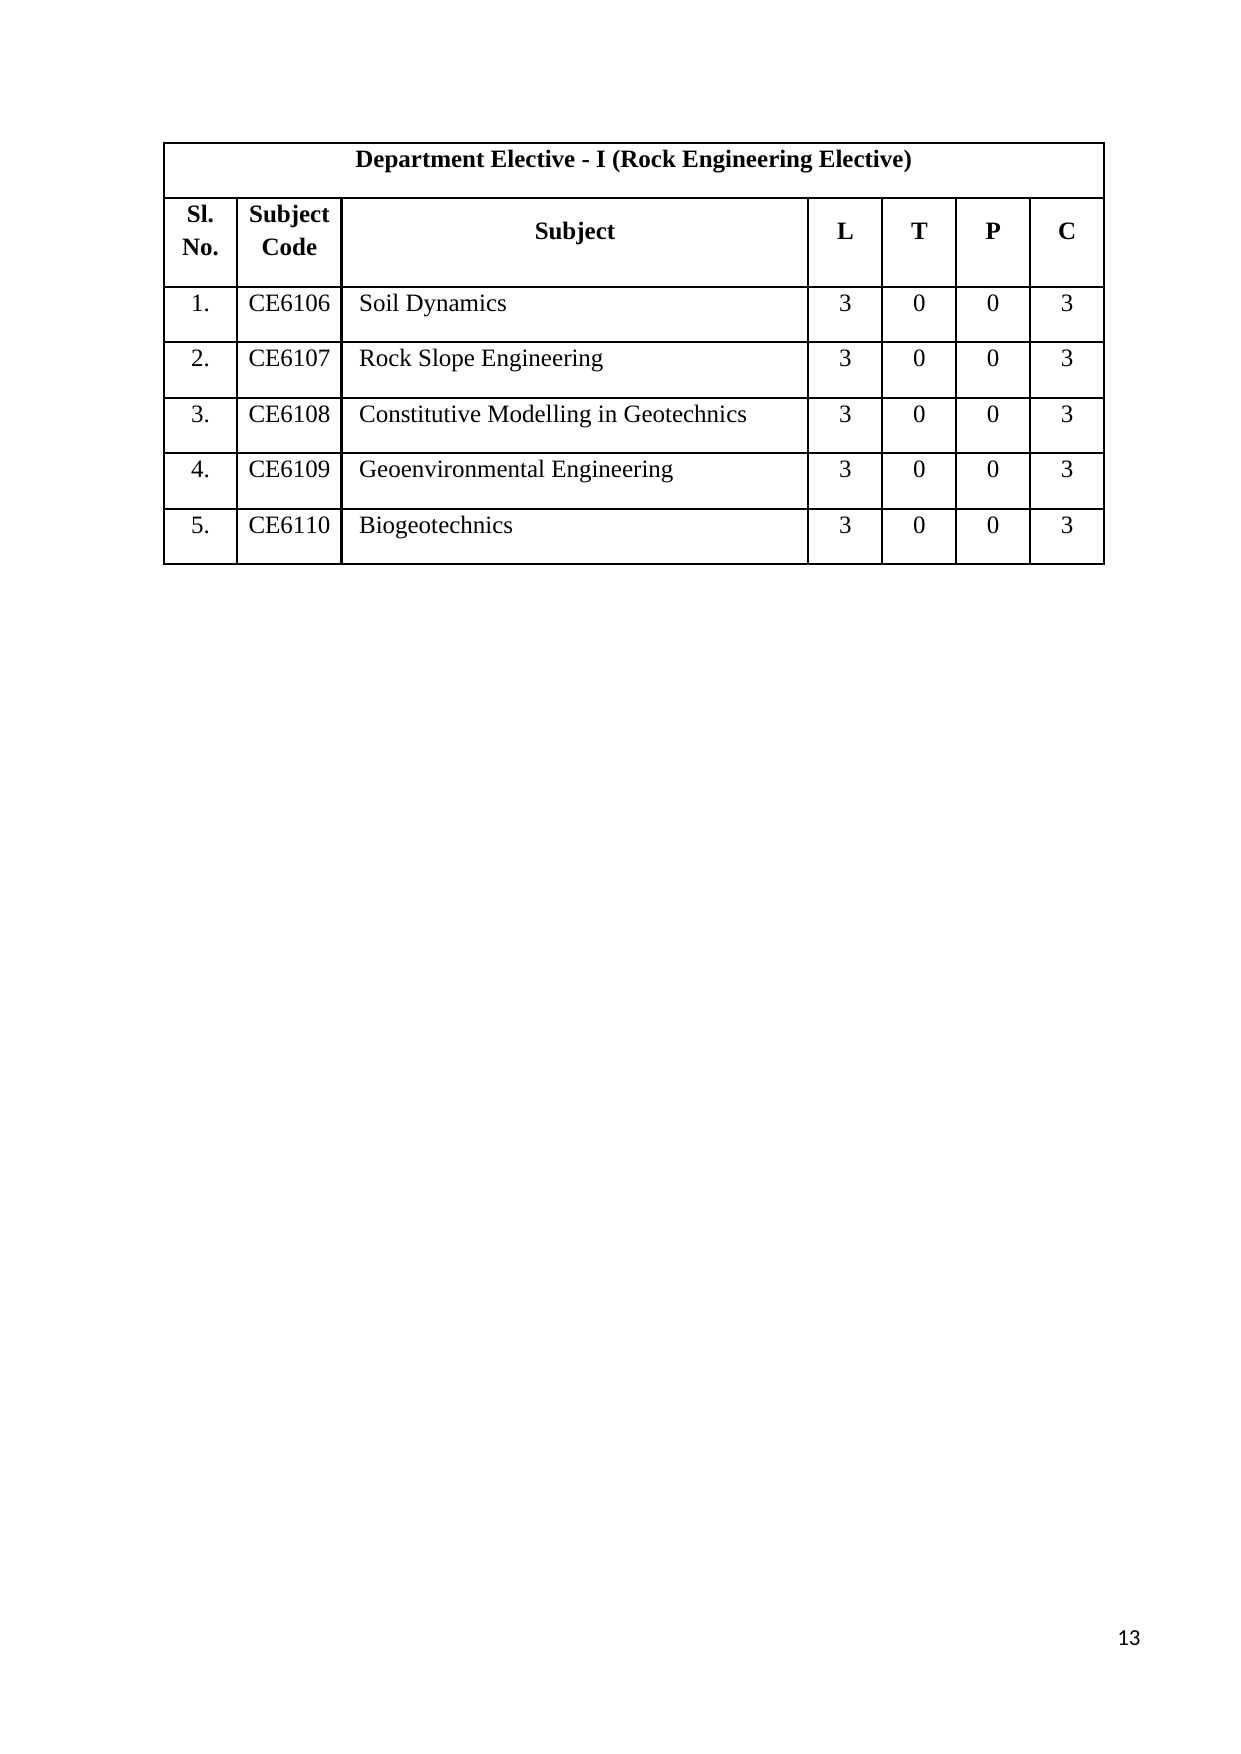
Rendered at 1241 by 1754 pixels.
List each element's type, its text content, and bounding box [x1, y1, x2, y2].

table_cell CE6106 [238, 288, 340, 341]
table_cell CE6108 [238, 399, 340, 452]
table_cell Subject [343, 199, 807, 286]
table_cell Rock Slope Engineering [343, 343, 807, 397]
table_cell 3 [809, 454, 881, 508]
table_cell 2. [165, 343, 236, 397]
table_cell Biogeotechnics [343, 510, 807, 563]
table_cell 3 [809, 343, 881, 397]
table_cell 3 [1031, 510, 1103, 563]
table_cell Sl. No. [165, 199, 236, 286]
table_cell 3 [809, 288, 881, 341]
table_cell Subject Code [238, 199, 340, 286]
table_cell P [957, 199, 1029, 286]
table_cell 3 [1031, 399, 1103, 452]
table_cell Constitutive Modelling in Geotechnics [343, 399, 807, 452]
table_cell C [1031, 199, 1103, 286]
table_cell 4. [165, 454, 236, 508]
table_cell 0 [883, 399, 955, 452]
table_cell Soil Dynamics [343, 288, 807, 341]
table_cell CE6110 [238, 510, 340, 563]
table_cell 0 [957, 288, 1029, 341]
table_cell CE6109 [238, 454, 340, 508]
table_cell 0 [957, 399, 1029, 452]
table_cell 1. [165, 288, 236, 341]
table_cell 0 [957, 454, 1029, 508]
table_cell 3 [809, 510, 881, 563]
table_cell 0 [883, 343, 955, 397]
table_cell T [883, 199, 955, 286]
table_cell CE6107 [238, 343, 340, 397]
table_cell L [809, 199, 881, 286]
table_cell 3 [1031, 454, 1103, 508]
table_cell 5. [165, 510, 236, 563]
table_cell 0 [957, 343, 1029, 397]
table_header Department Elective - I (Rock Engineering Elective) [165, 144, 1103, 197]
table_cell 3 [1031, 343, 1103, 397]
table_cell 3 [1031, 288, 1103, 341]
table_cell 0 [883, 288, 955, 341]
table_cell 3. [165, 399, 236, 452]
table_cell 0 [883, 454, 955, 508]
table_cell 0 [883, 510, 955, 563]
table_cell 3 [809, 399, 881, 452]
table_cell Geoenvironmental Engineering [343, 454, 807, 508]
table_cell 0 [957, 510, 1029, 563]
